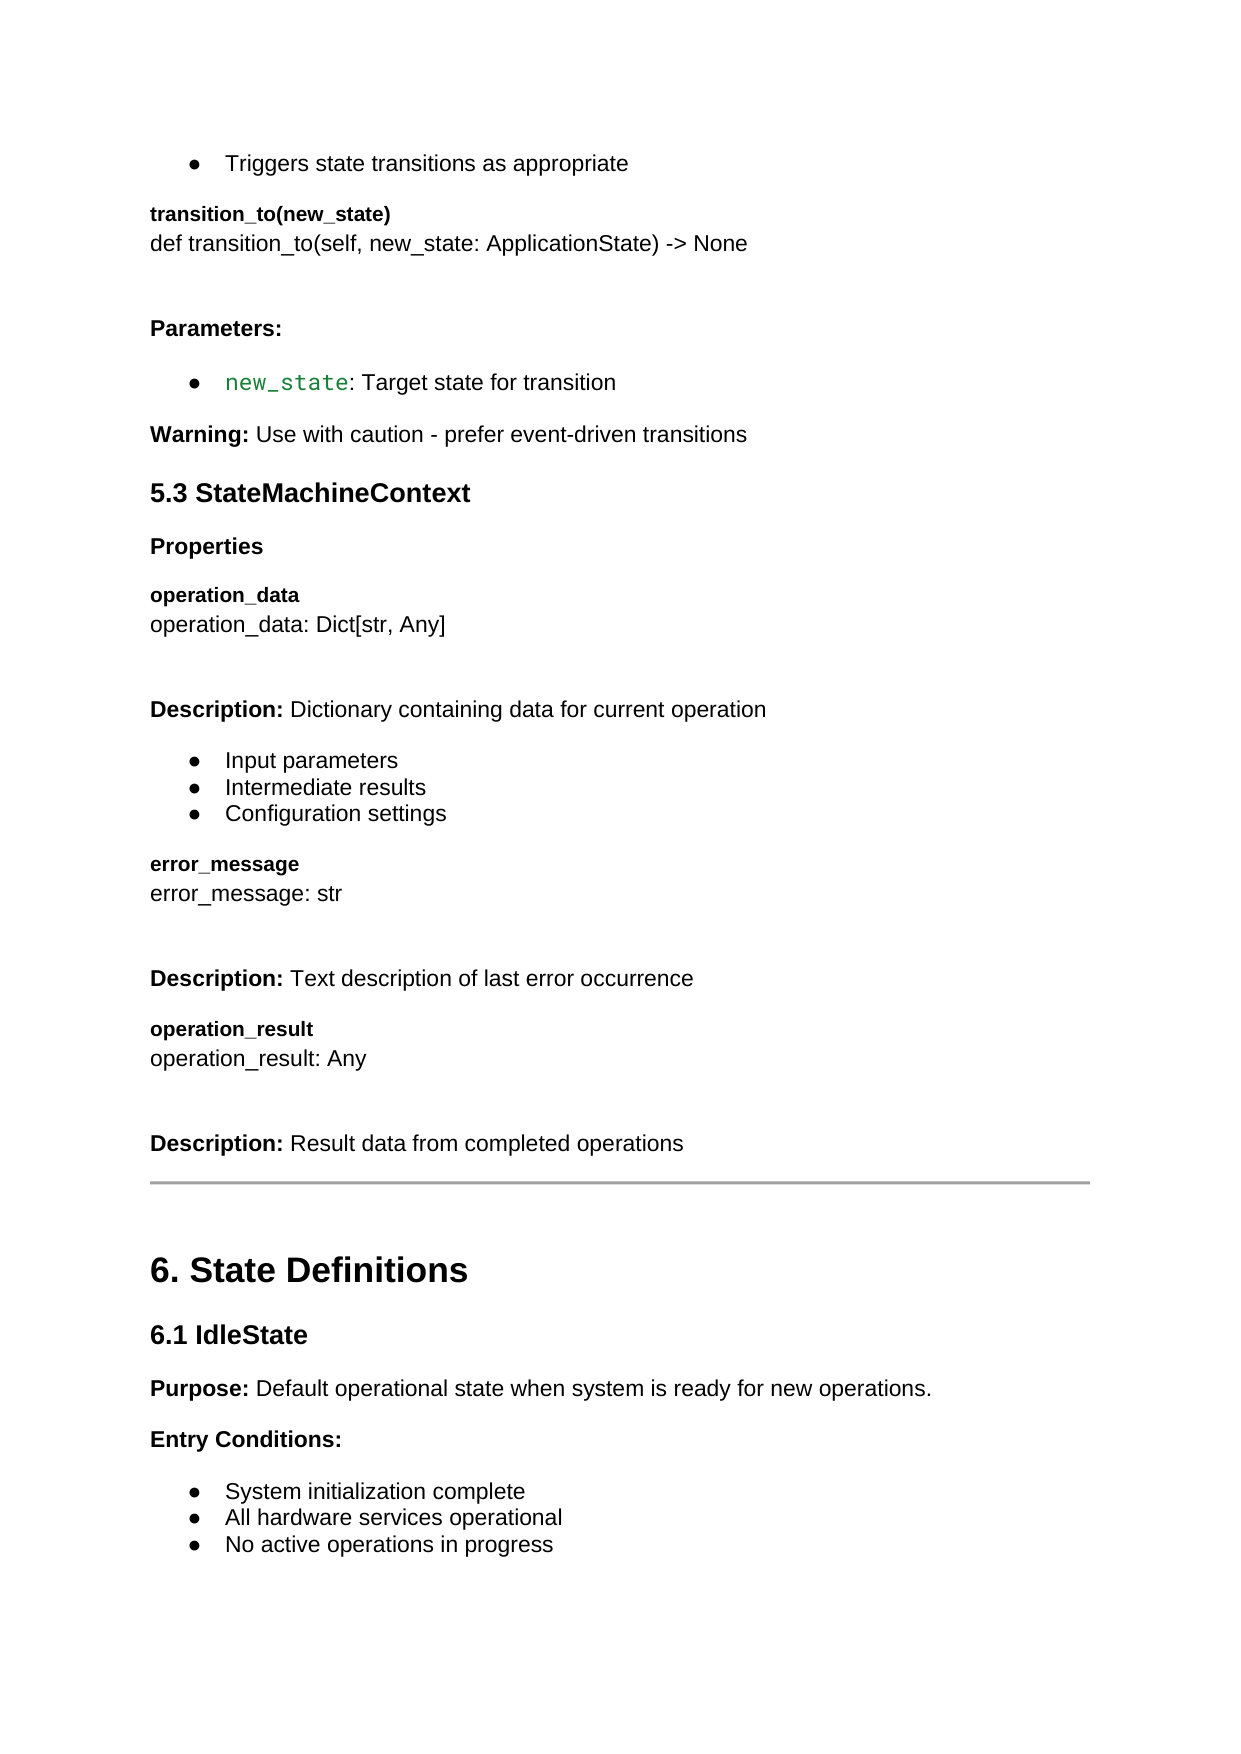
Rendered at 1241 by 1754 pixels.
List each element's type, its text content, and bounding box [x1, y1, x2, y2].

list System initialization complete [187, 1478, 1090, 1504]
text Description: Text description of last error occurrence [150, 965, 1090, 991]
list All hardware services operational [187, 1504, 1090, 1531]
text def transition_to(self, new_state: ApplicationState) -> None [150, 229, 1090, 256]
list Intermediate results [187, 774, 1090, 800]
list No active operations in progress [187, 1531, 1090, 1557]
subtitle 6. State Definitions [150, 1249, 1090, 1290]
list Configuration settings [187, 800, 1090, 826]
subtitle Properties [150, 533, 1090, 559]
text Parameters: [150, 315, 1090, 341]
text Purpose: Default operational state when system is ready for new operations. [150, 1375, 1090, 1401]
text operation_data: Dict[str, Any] [150, 611, 1090, 637]
subtitle error_message [150, 851, 1090, 875]
list Input parameters [187, 747, 1090, 774]
text Entry Conditions: [150, 1426, 1090, 1453]
subtitle operation_data [150, 582, 1090, 606]
text Description: Result data from completed operations [150, 1130, 1090, 1156]
subtitle 6.1 IdleState [150, 1319, 1090, 1350]
text operation_result: Any [150, 1044, 1090, 1071]
text Description: Dictionary containing data for current operation [150, 696, 1090, 722]
subtitle 5.3 StateMachineContext [150, 477, 1090, 508]
list new_state: Target state for transition [187, 366, 1090, 396]
subtitle transition_to(new_state) [150, 201, 1090, 225]
text Warning: Use with caution - prefer event-driven transitions [150, 421, 1090, 448]
list Triggers state transitions as appropriate [187, 150, 1090, 176]
text error_message: str [150, 879, 1090, 906]
subtitle operation_result [150, 1016, 1090, 1040]
